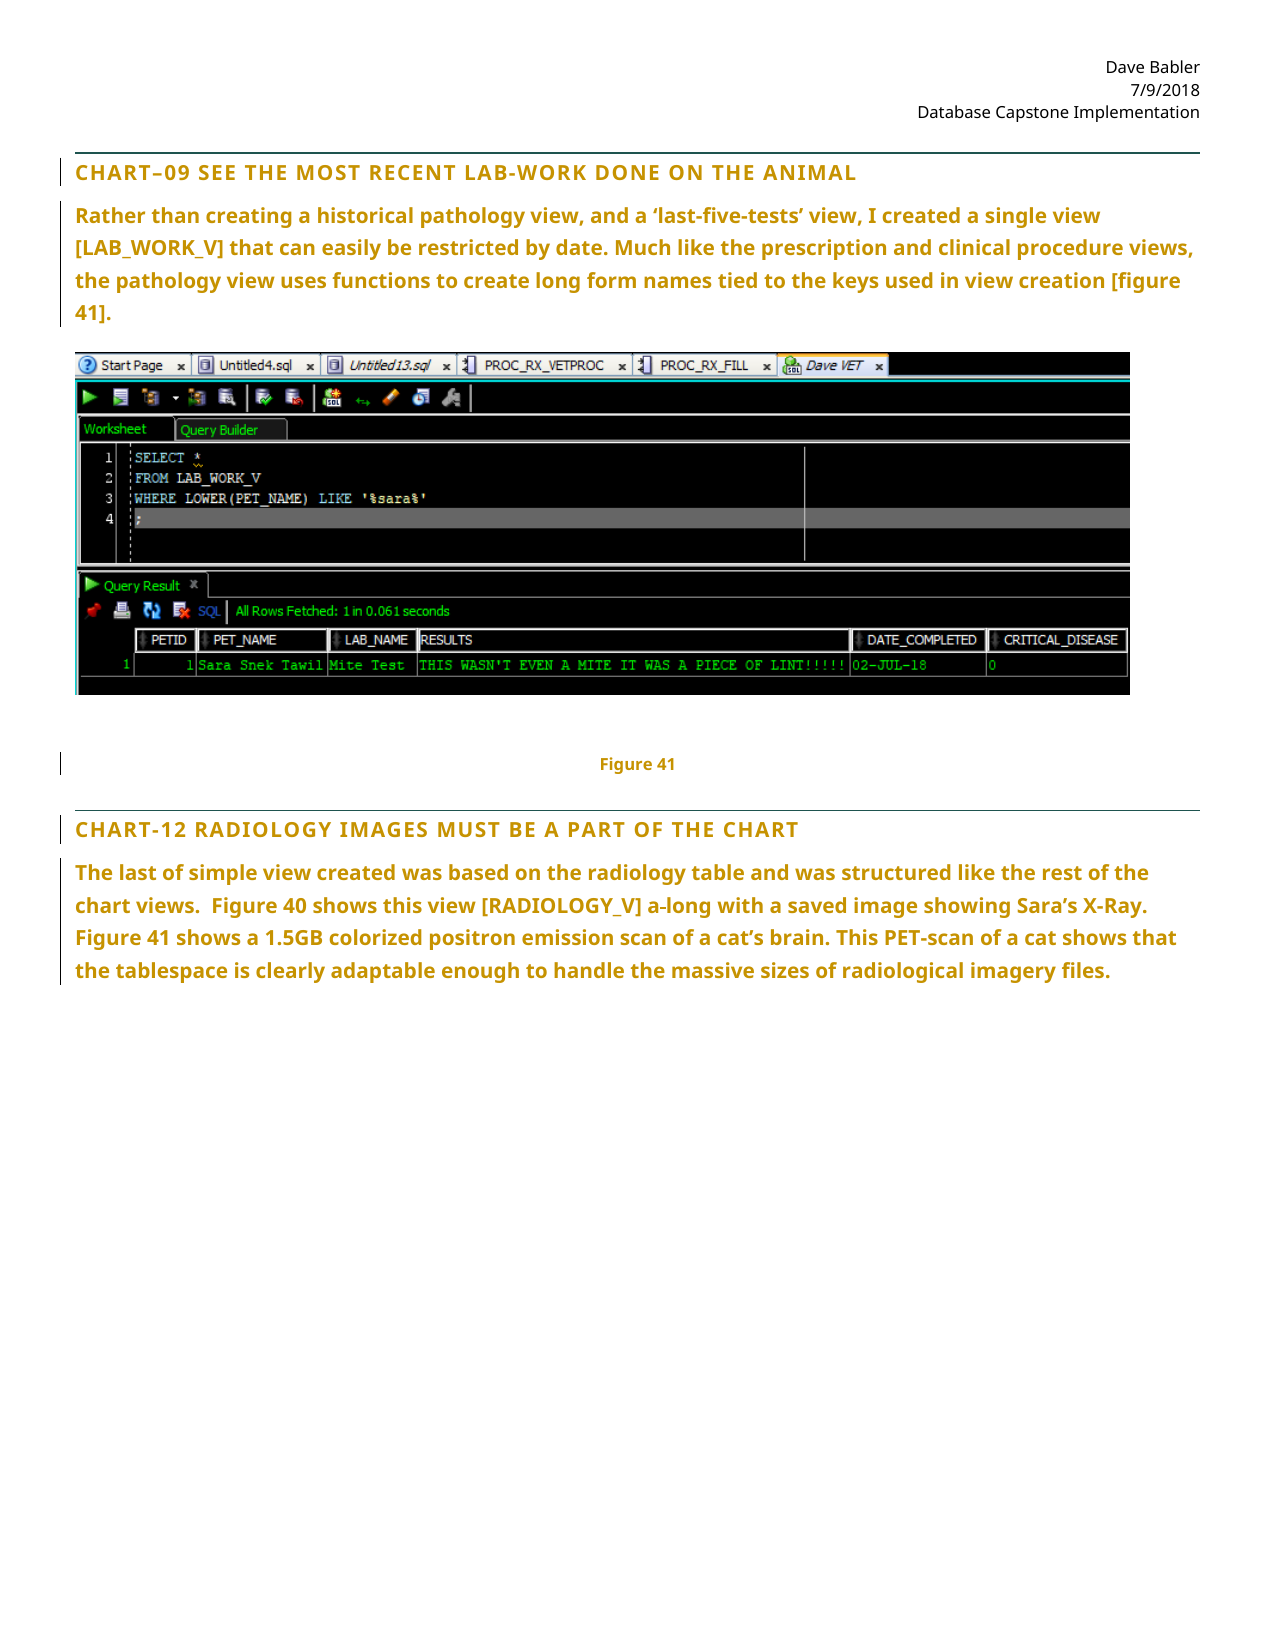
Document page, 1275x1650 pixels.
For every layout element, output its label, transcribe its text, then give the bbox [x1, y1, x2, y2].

text Rather than creating a historical pathology view, and a ‘last-five-tests’ view, I created a single view [LAB_WORK_V] that can easily be restricted by date. Much like the prescription and clinical procedure views, the pathology view uses functions to create long form names tied to the keys used in view creation [figure 41]. [75, 201, 1200, 327]
subtitle CHART–09 See the most recent lab-work done on the animal [75, 154, 1200, 186]
picture [75, 352, 1130, 695]
text Figure 41 [75, 752, 1200, 775]
subtitle CHART-12 Radiology images must be a part of the chart [75, 811, 1200, 844]
text The last of simple view created was based on the radiology table and was structured like the rest of the chart views. Figure 40 shows this view [RADIOLOGY_V] along with a saved image showing Sara’s X-Ray. Figure 41 shows a 1.5GB colorized positron emission scan of a cat’s brain. This PET-scan of a cat shows that the tablespace is clearly adaptable enough to handle the massive sizes of radiological imagery files. [75, 858, 1200, 984]
